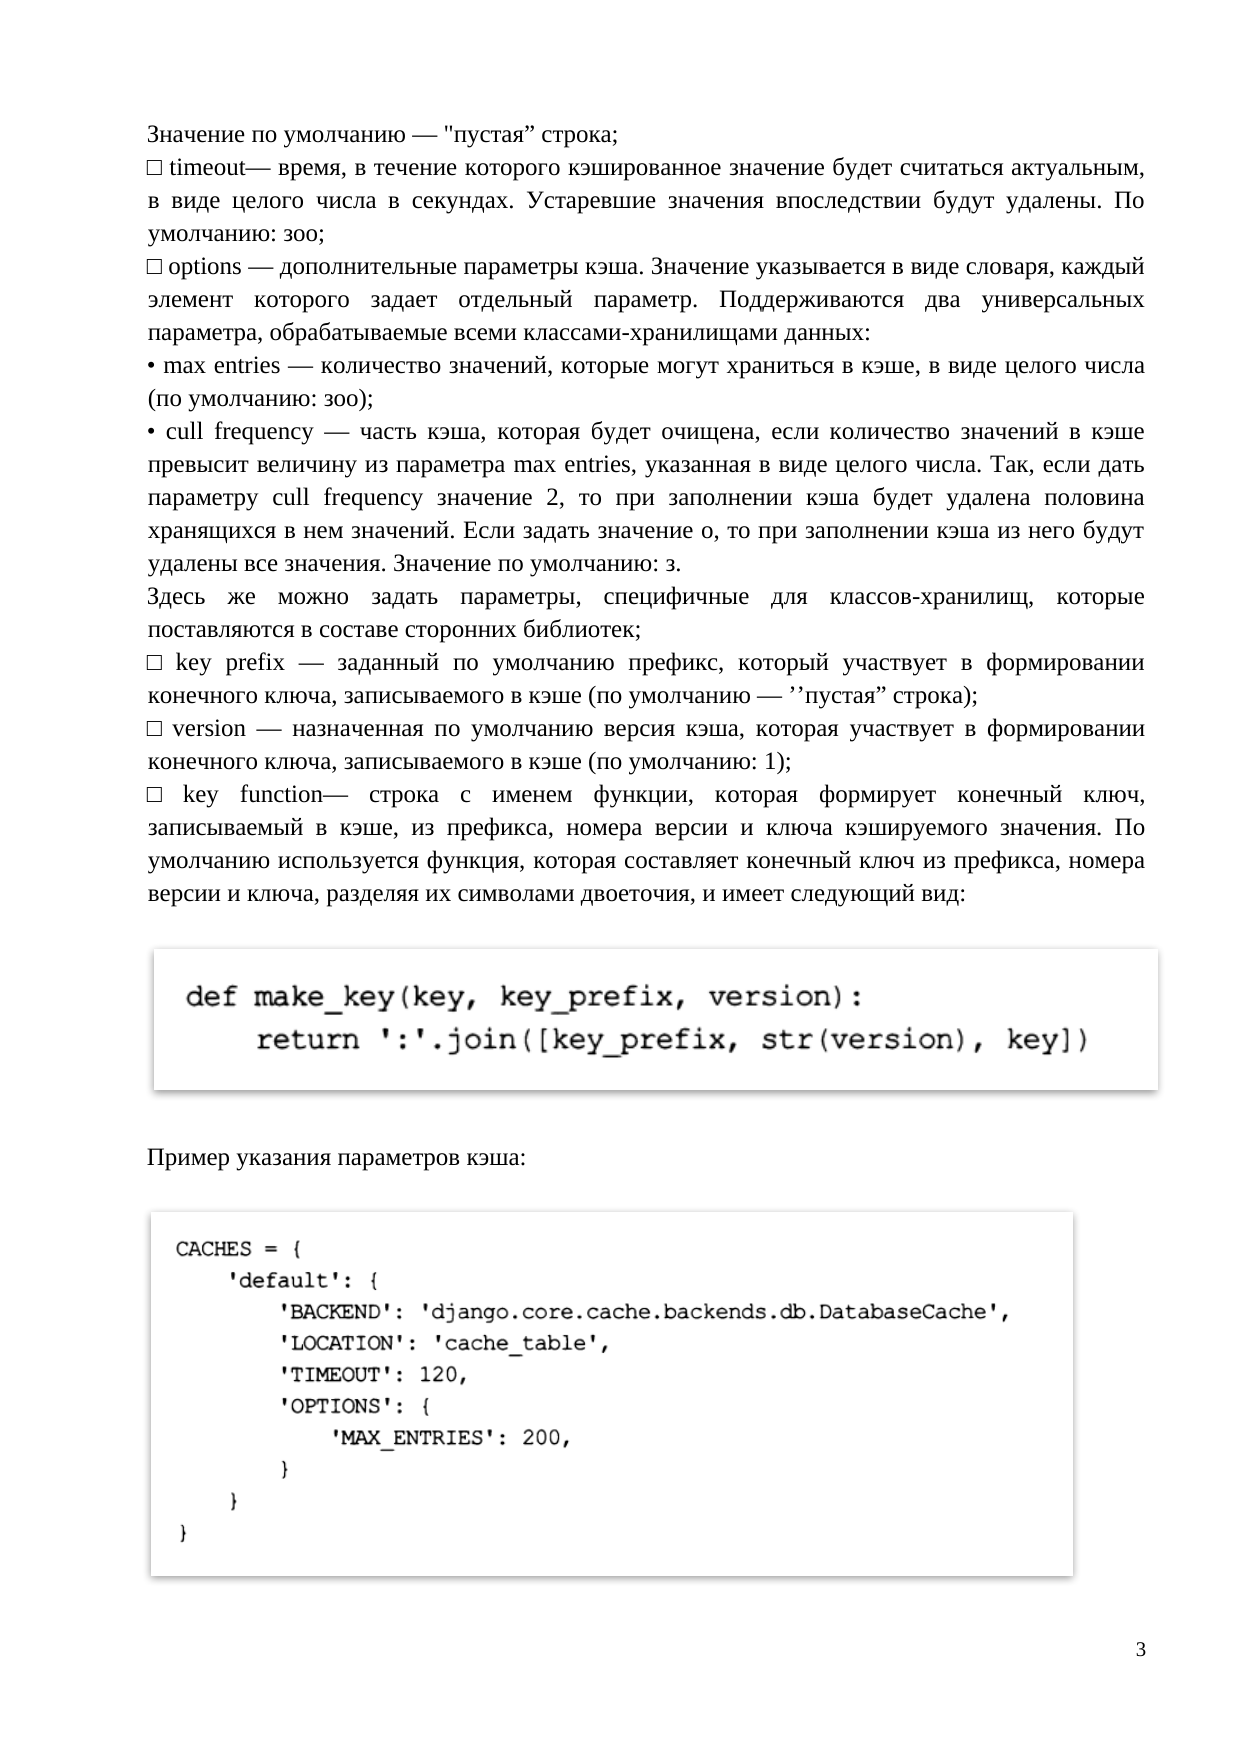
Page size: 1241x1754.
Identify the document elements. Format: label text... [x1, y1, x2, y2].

picture [168, 963, 1143, 1076]
text • max entries — количество значений, которые могут храниться в кэше, в виде целого числа (по умолчанию: зоо); [147, 350, 1146, 412]
picture [165, 1227, 1058, 1561]
text □ options — дополнительные параметры кэша. Значение указывается в виде словаря, каждый элемент которого задает отдельный параметр. Поддерживаются два универсальных параметра, обрабатываемые всеми классами-хранилищами данных: [147, 251, 1146, 346]
text Пример указания параметров кэша: [147, 1142, 1146, 1171]
text • cull frequency — часть кэша, которая будет очищена, если количество значений в кэше превысит величину из параметра max entries, указанная в виде целого числа. Так, если дать параметру cull frequency значение 2, то при заполнении кэша будет удалена половина хранящихся в нем значений. Если задать значение о, то при заполнении кэша из него будут удалены все значения. Значение по умолчанию: з. [147, 416, 1146, 577]
text □ key prefix — заданный по умолчанию префикс, который участвует в формировании конечного ключа, записываемого в кэше (по умолчанию — ’’пустая” строка); [147, 647, 1146, 709]
text Здесь же можно задать параметры, специфичные для классов-хранилищ, которые поставляются в составе сторонних библиотек; [147, 581, 1146, 643]
text □ timeout— время, в течение которого кэшированное значение будет считаться актуальным, в виде целого числа в секундах. Устаревшие значения впоследствии будут удалены. По умолчанию: зоо; [147, 152, 1146, 247]
text □ version — назначенная по умолчанию версия кэша, которая участвует в формировании конечного ключа, записываемого в кэше (по умолчанию: 1); [147, 713, 1146, 775]
text Значение по умолчанию — "пустая” строка; [147, 119, 1146, 148]
text □ key function— строка с именем функции, которая формирует конечный ключ, записываемый в кэше, из префикса, номера версии и ключа кэшируемого значения. По умолчанию используется функция, которая составляет конечный ключ из префикса, номера версии и ключа, разделяя их символами двоеточия, и имеет следующий вид: [147, 779, 1146, 907]
